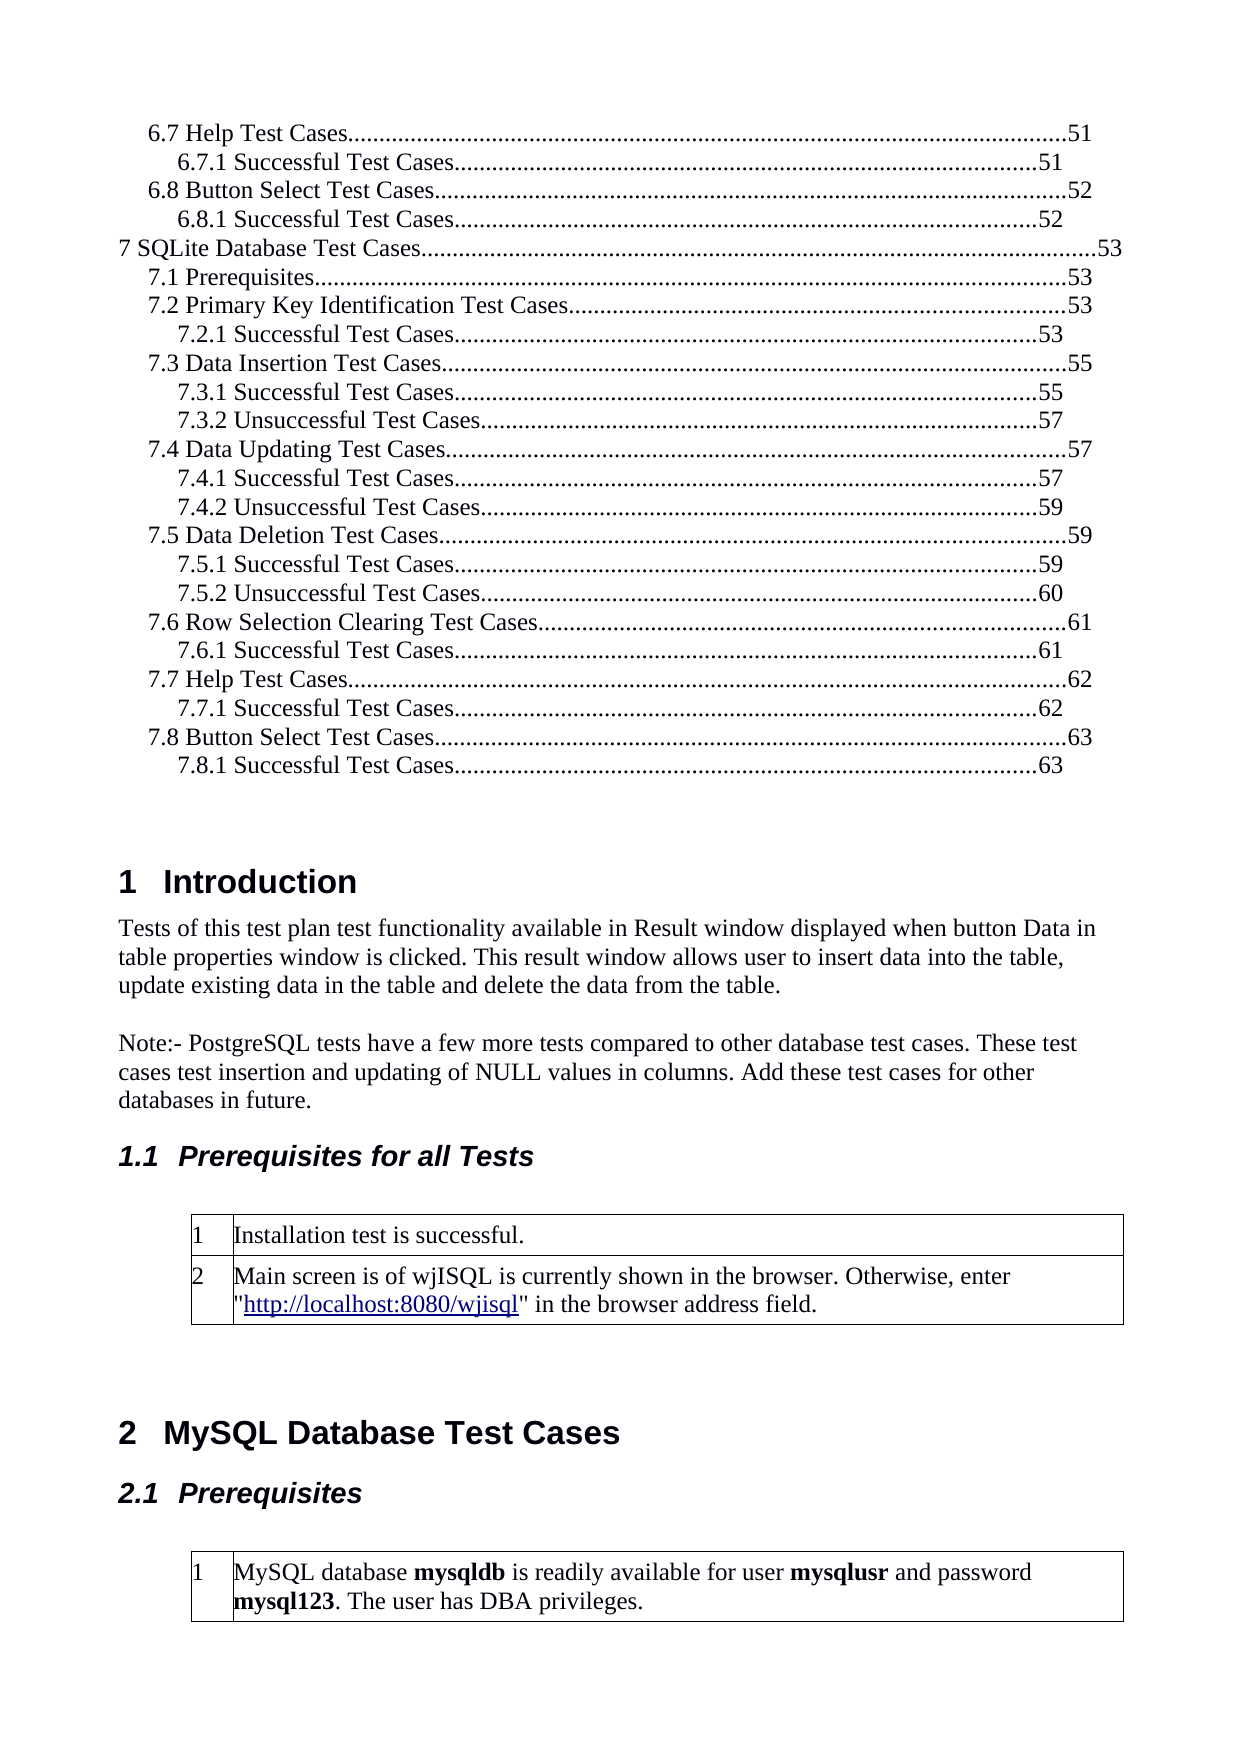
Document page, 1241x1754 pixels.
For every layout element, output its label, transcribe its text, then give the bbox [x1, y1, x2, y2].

subtitle Prerequisites for all Tests [118, 1139, 1122, 1173]
text 7.3.1 Successful Test Cases 55 [177, 377, 1122, 406]
text 7.2.1 Successful Test Cases 53 [177, 319, 1122, 348]
subtitle MySQL Database Test Cases [118, 1413, 1122, 1451]
text 7.3 Data Insertion Test Cases 55 [148, 348, 1122, 377]
text 6.8 Button Select Test Cases 52 [148, 176, 1122, 204]
text 7.7.1 Successful Test Cases 62 [177, 693, 1122, 722]
table_header 1 [192, 1552, 233, 1621]
text 7.5 Data Deletion Test Cases 59 [148, 521, 1122, 549]
text 7.2 Primary Key Identification Test Cases 53 [148, 291, 1122, 319]
text 7.4 Data Updating Test Cases 57 [148, 434, 1122, 463]
text 7.5.1 Successful Test Cases 59 [177, 549, 1122, 578]
text 7.6.1 Successful Test Cases 61 [177, 636, 1122, 664]
text 7.6 Row Selection Clearing Test Cases 61 [148, 607, 1122, 636]
subtitle Prerequisites [118, 1476, 1122, 1510]
text 7.3.2 Unsuccessful Test Cases 57 [177, 406, 1122, 434]
text 6.7.1 Successful Test Cases 51 [177, 147, 1122, 176]
text 6.8.1 Successful Test Cases 52 [177, 204, 1122, 233]
text Tests of this test plan test functionality available in Result window displayed when button Data in table properties window is clicked. This result window allows user to insert data into the table, update existing data in the table and delete the data from the table. [118, 913, 1122, 999]
text Note:- PostgreSQL tests have a few more tests compared to other database test cases. These test cases test insertion and updating of NULL values in columns. Add these test cases for other databases in future. [118, 1028, 1122, 1114]
table_header Installation test is successful. [234, 1215, 1123, 1254]
text 7.1 Prerequisites 53 [148, 262, 1122, 291]
text 7 SQLite Database Test Cases 53 [118, 233, 1122, 262]
table_header MySQL database mysqldb is readily available for user mysqlusr and password mysql123. The user has DBA privileges. [234, 1552, 1123, 1621]
table_header 1 [192, 1215, 233, 1254]
text 7.4.1 Successful Test Cases 57 [177, 463, 1122, 492]
text 7.7 Help Test Cases 62 [148, 664, 1122, 693]
subtitle Introduction [118, 862, 1122, 900]
text 7.5.2 Unsuccessful Test Cases 60 [177, 578, 1122, 607]
text 6.7 Help Test Cases 51 [148, 118, 1122, 147]
text 7.8 Button Select Test Cases 63 [148, 722, 1122, 751]
table_cell 2 [192, 1256, 233, 1324]
text 7.4.2 Unsuccessful Test Cases 59 [177, 492, 1122, 521]
text 7.8.1 Successful Test Cases 63 [177, 751, 1122, 779]
table_cell Main screen is of wjISQL is currently shown in the browser. Otherwise, enter "http://localhost:8080/wjisql" in the browser address field. [234, 1256, 1123, 1324]
